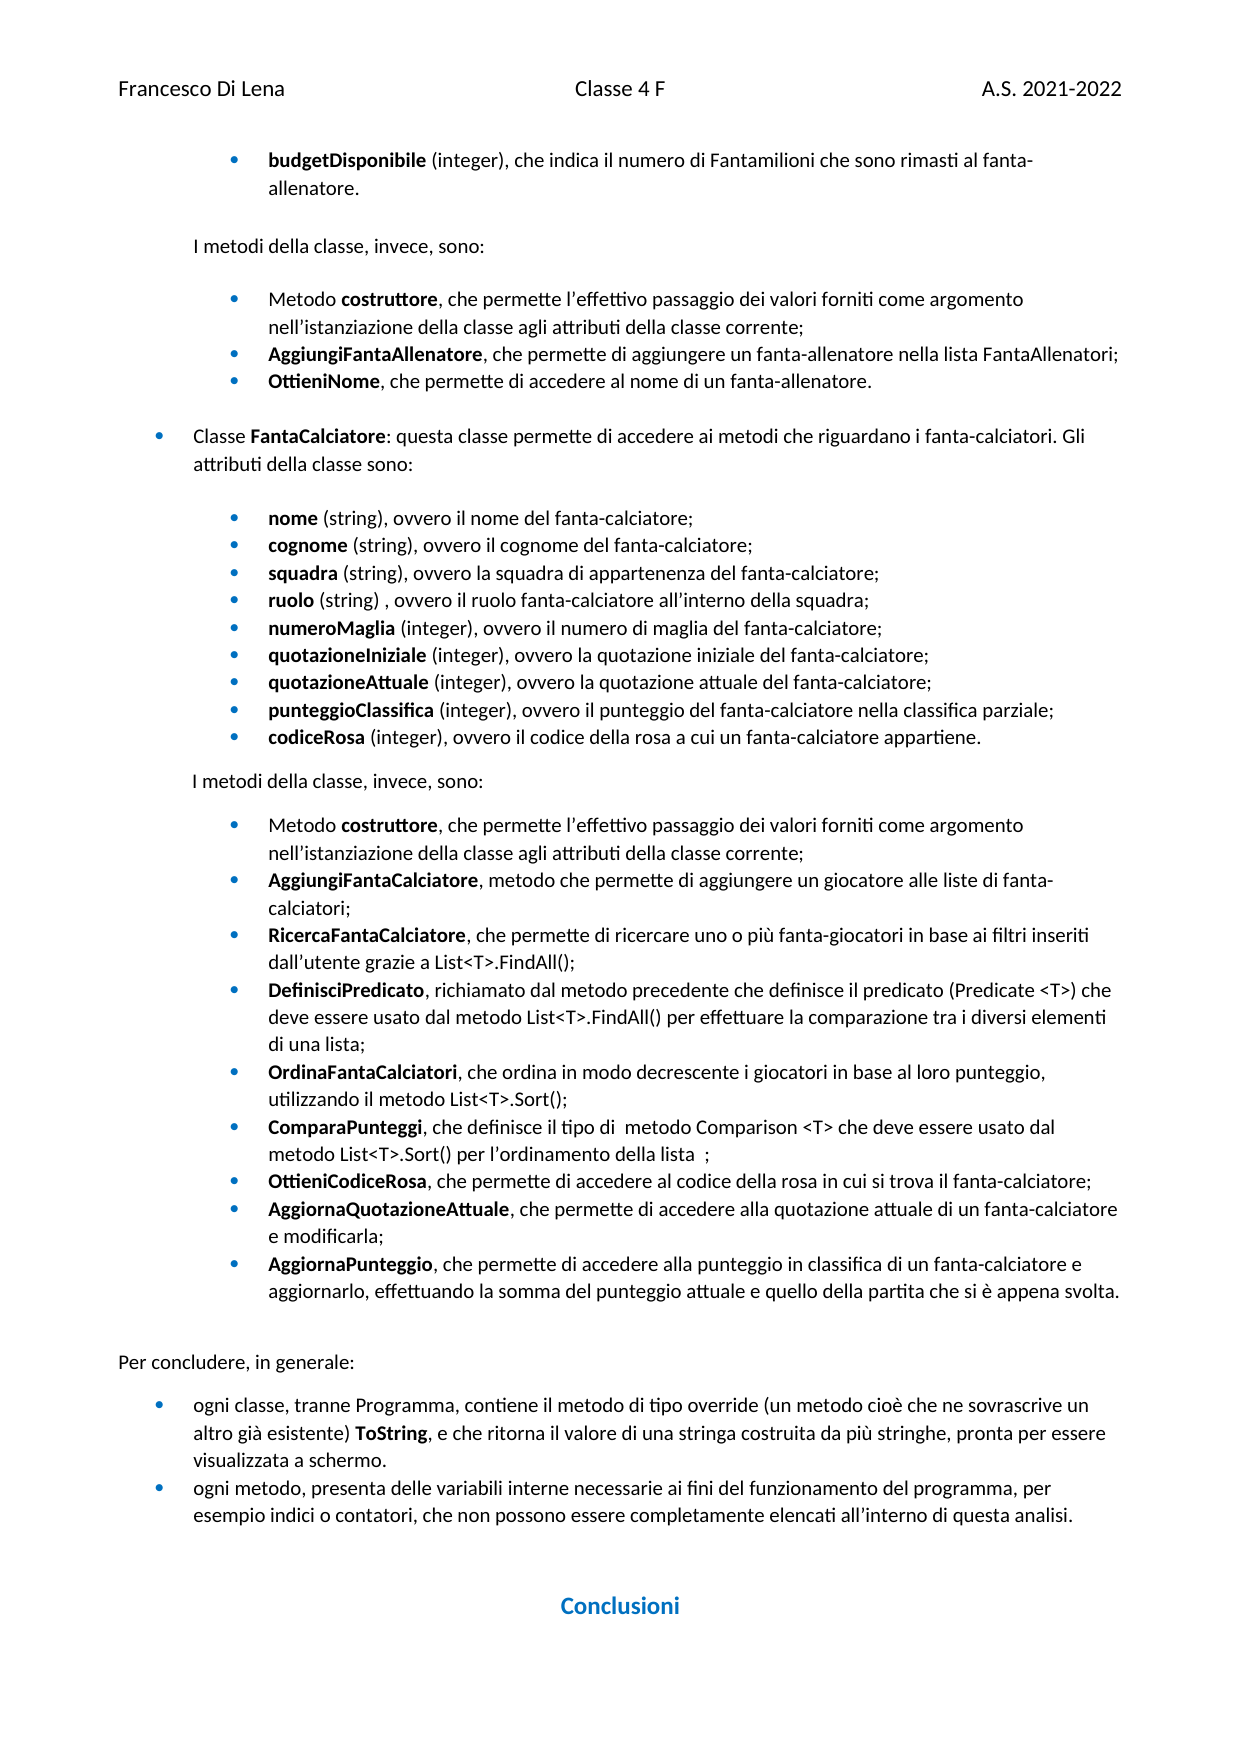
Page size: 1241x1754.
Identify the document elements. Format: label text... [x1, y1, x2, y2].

list numeroMaglia (integer), ovvero il numero di maglia del fanta-calciatore; [231, 615, 1122, 640]
list RicercaFantaCalciatore, che permette di ricercare uno o più fanta-giocatori in base ai filtri inseriti dall’utente grazie a List<T>.FindAll(); [231, 922, 1122, 975]
list Classe FantaCalciatore: questa classe permette di accedere ai metodi che riguardano i fanta-calciatori. Gli attributi della classe sono: [156, 423, 1122, 476]
list codiceRosa (integer), ovvero il codice della rosa a cui un fanta-calciatore appartiene. [231, 724, 1122, 750]
list AggiungiFantaAllenatore, che permette di aggiungere un fanta-allenatore nella lista FantaAllenatori; [231, 341, 1122, 367]
list ogni metodo, presenta delle variabili interne necessarie ai fini del funzionamento del programma, per esempio indici o contatori, che non possono essere completamente elencati all’interno di questa analisi. [156, 1475, 1122, 1528]
list budgetDisponibile (integer), che indica il numero di Fantamilioni che sono rimasti al fanta-allenatore. [231, 148, 1122, 231]
list I metodi della classe, invece, sono: [193, 233, 1122, 258]
list ogni classe, tranne Programma, contiene il metodo di tipo override (un metodo cioè che ne sovrascrive un altro già esistente) ToString, e che ritorna il valore di una stringa costruita da più stringhe, pronta per essere visualizzata a schermo. [156, 1393, 1122, 1473]
list AggiornaQuotazioneAttuale, che permette di accedere alla quotazione attuale di un fanta-calciatore e modificarla; [231, 1196, 1122, 1249]
list OrdinaFantaCalciatori, che ordina in modo decrescente i giocatori in base al loro punteggio, utilizzando il metodo List<T>.Sort(); [231, 1059, 1122, 1112]
text Per concludere, in generale: [118, 1349, 1122, 1374]
list AggiornaPunteggio, che permette di accedere alla punteggio in classifica di un fanta-calciatore e aggiornarlo, effettuando la somma del punteggio attuale e quello della partita che si è appena svolta. [231, 1251, 1122, 1304]
list OttieniCodiceRosa, che permette di accedere al codice della rosa in cui si trova il fanta-calciatore; [231, 1169, 1122, 1194]
list quotazioneIniziale (integer), ovvero la quotazione iniziale del fanta-calciatore; [231, 642, 1122, 668]
list nome (string), ovvero il nome del fanta-calciatore; [231, 505, 1122, 531]
list ComparaPunteggi, che definisce il tipo di metodo Comparison <T> che deve essere usato dal metodo List<T>.Sort() per l’ordinamento della lista ; [231, 1114, 1122, 1167]
list quotazioneAttuale (integer), ovvero la quotazione attuale del fanta-calciatore; [231, 669, 1122, 695]
list OttieniNome, che permette di accedere al nome di un fanta-allenatore. [231, 369, 1122, 394]
text Conclusioni [118, 1590, 1122, 1620]
list Metodo costruttore, che permette l’effettivo passaggio dei valori forniti come argomento nell’istanziazione della classe agli attributi della classe corrente; [231, 812, 1122, 865]
list Metodo costruttore, che permette l’effettivo passaggio dei valori forniti come argomento nell’istanziazione della classe agli attributi della classe corrente; [231, 287, 1122, 339]
list squadra (string), ovvero la squadra di appartenenza del fanta-calciatore; [231, 560, 1122, 585]
list AggiungiFantaCalciatore, metodo che permette di aggiungere un giocatore alle liste di fanta-calciatori; [231, 867, 1122, 920]
list DefinisciPredicato, richiamato dal metodo precedente che definisce il predicato (Predicate <T>) che deve essere usato dal metodo List<T>.FindAll() per effettuare la comparazione tra i diversi elementi di una lista; [231, 977, 1122, 1057]
list cognome (string), ovvero il cognome del fanta-calciatore; [231, 533, 1122, 558]
text I metodi della classe, invece, sono: [118, 768, 1122, 794]
list punteggioClassifica (integer), ovvero il punteggio del fanta-calciatore nella classifica parziale; [231, 697, 1122, 722]
list ruolo (string) , ovvero il ruolo fanta-calciatore all’interno della squadra; [231, 587, 1122, 613]
